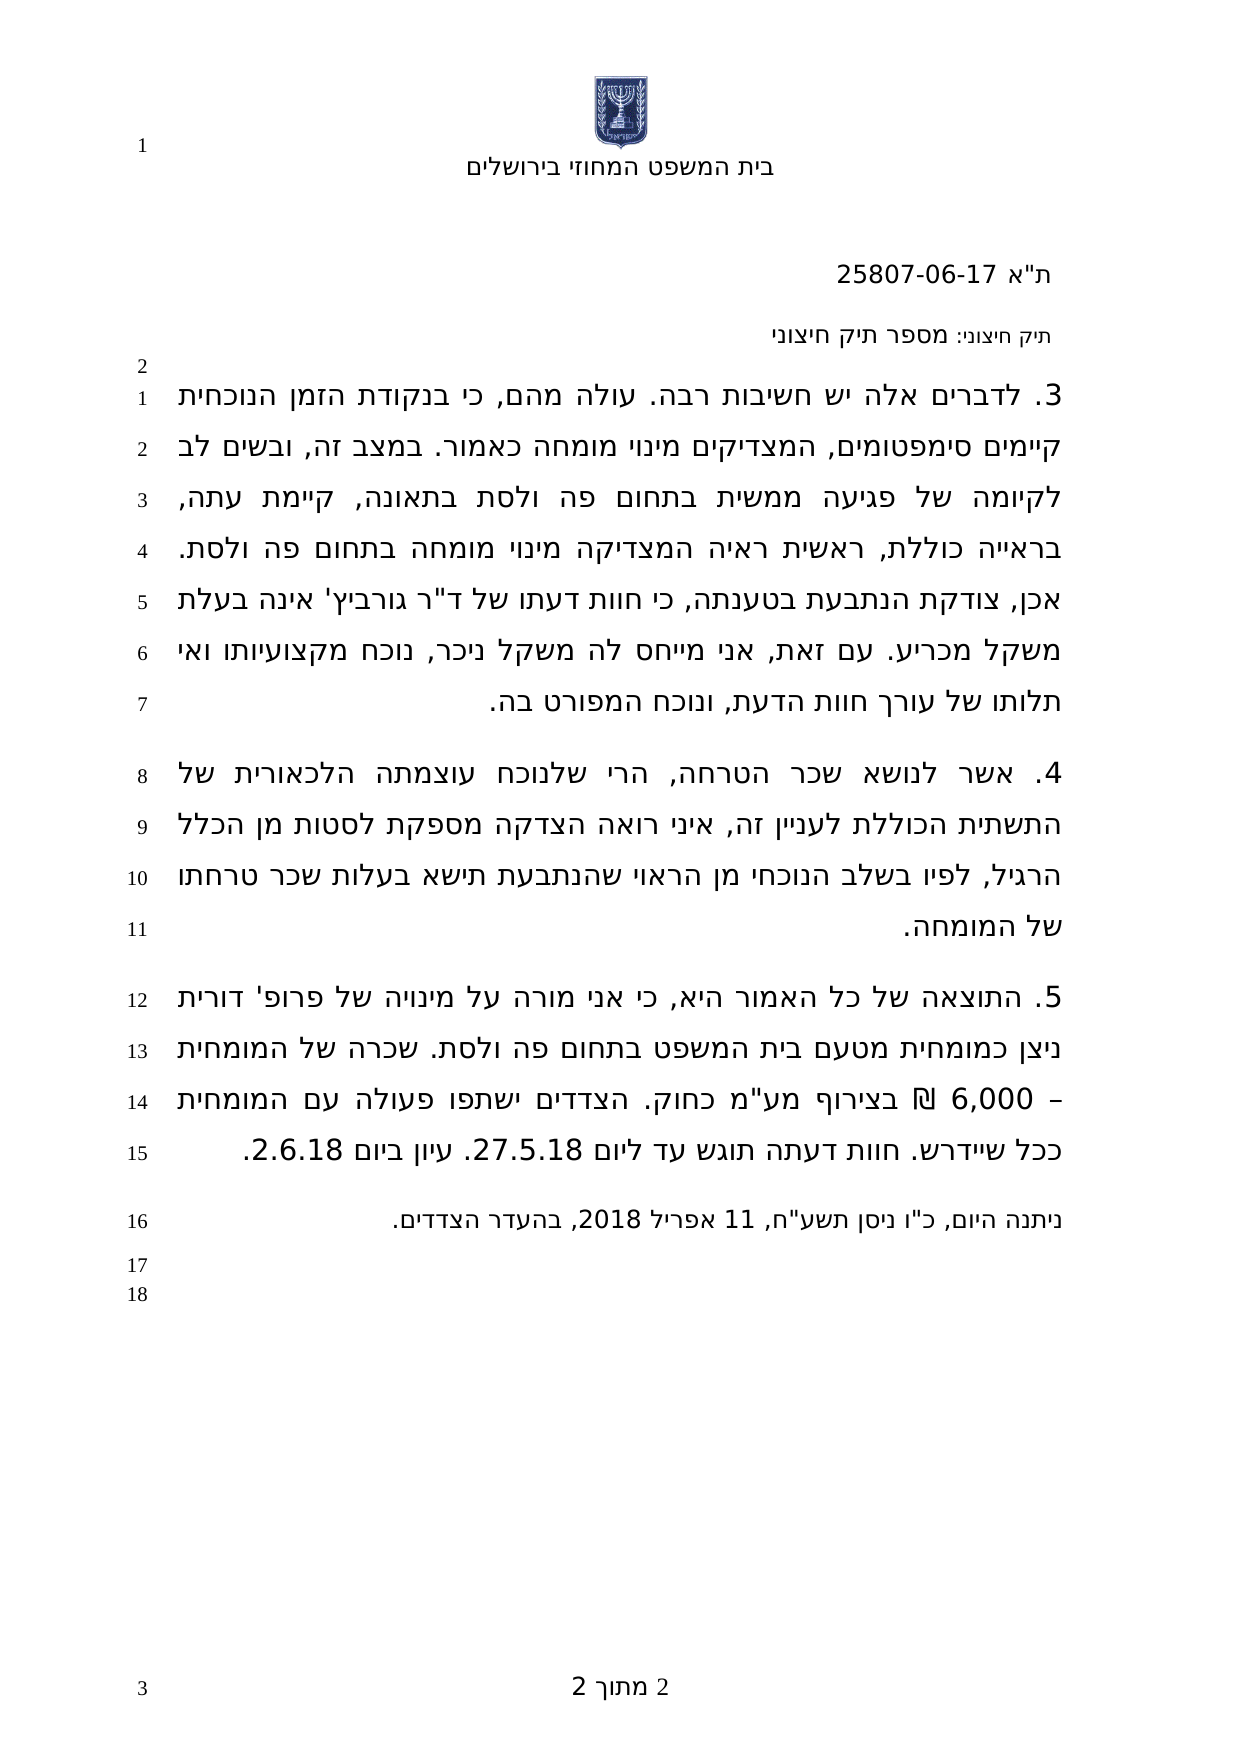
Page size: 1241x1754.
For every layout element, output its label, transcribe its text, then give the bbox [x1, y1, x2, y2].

text 3. לדברים אלה יש חשיבות רבה. עולה מהם, כי בנקודת הזמן הנוכחית קיימים סימפטומים, המצדיקים מינוי מומחה כאמור. במצב זה, ובשים לב לקיומה של פגיעה ממשית בתחום פה ולסת בתאונה, קיימת עתה, בראייה כוללת, ראשית ראיה המצדיקה מינוי מומחה בתחום פה ולסת. אכן, צודקת הנתבעת בטענתה, כי חוות דעתו של ד"ר גורביץ' אינה בעלת משקל מכריע. עם זאת, אני מייחס לה משקל ניכר, נוכח מקצועיותו ואי תלותו של עורך חוות הדעת, ונוכח המפורט בה. [177, 379, 1063, 718]
text 5. התוצאה של כל האמור היא, כי אני מורה על מינויה של פרופ' דורית ניצן כמומחית מטעם בית המשפט בתחום פה ולסת. שכרה של המומחית – 6,000 ₪ בצירוף מע"מ כחוק. הצדדים ישתפו פעולה עם המומחית ככל שיידרש. חוות דעתה תוגש עד ליום 27.5.18. עיון ביום 2.6.18. [177, 981, 1063, 1167]
picture [589, 75, 651, 152]
text ניתנה היום, , , בהעדר הצדדים. [177, 1205, 1063, 1234]
text 4. אשר לנושא שכר הטרחה, הרי שלנוכח עוצמתה הלכאורית של התשתית הכוללת לעניין זה, איני רואה הצדקה מספקת לסטות מן הכלל הרגיל, לפיו בשלב הנוכחי מן הראוי שהנתבעת תישא בעלות שכר טרחתו של המומחה. [177, 756, 1063, 943]
